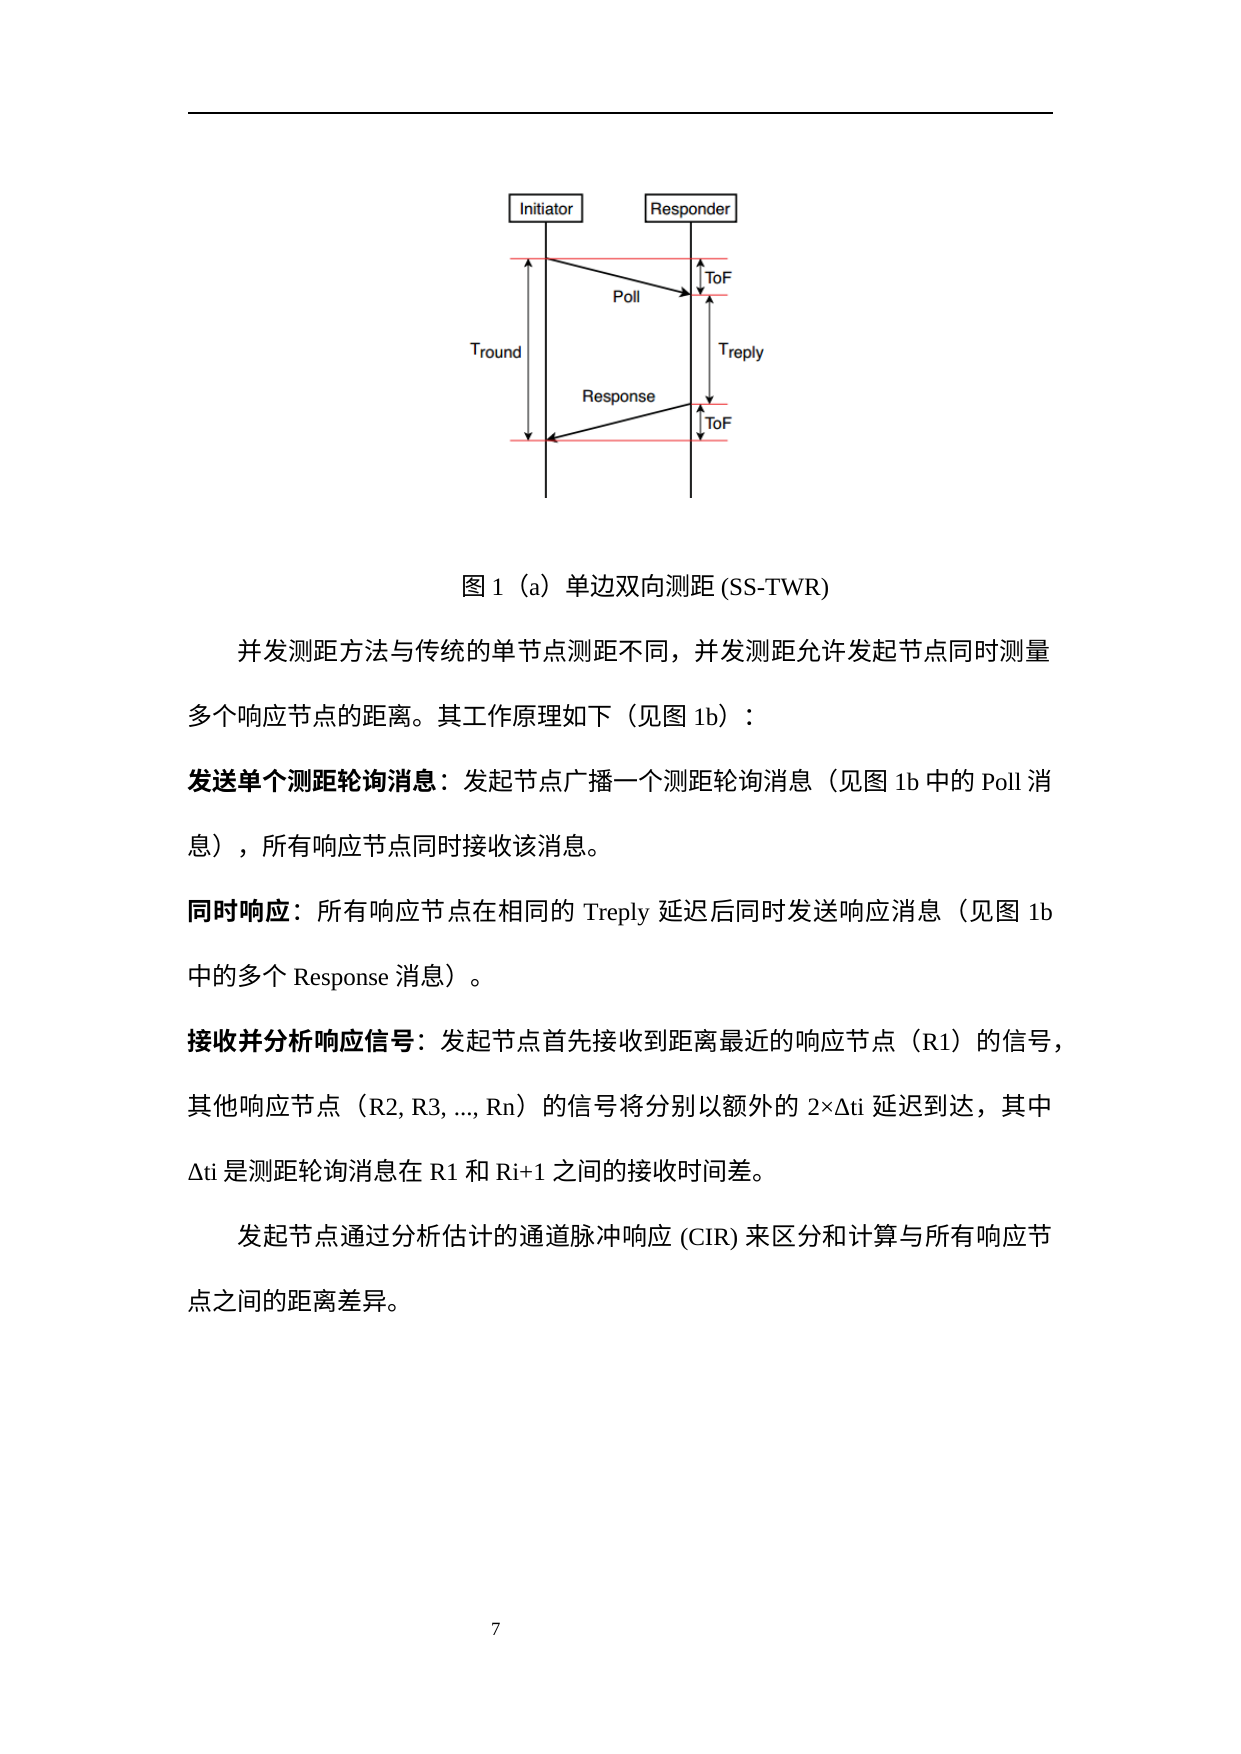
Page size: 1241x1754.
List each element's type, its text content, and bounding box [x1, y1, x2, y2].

text 接收并分析响应信号：发起节点首先接收到距离最近的响应节点（R1）的信号，其他响应节点（R2, R3, ..., Rn）的信号将分别以额外的 2×Δti 延迟到达，其中 Δti 是测距轮询消息在 R1 和 Ri+1 之间的接收时间差。 [187, 1007, 1053, 1202]
text 发起节点通过分析估计的通道脉冲响应 (CIR) 来区分和计算与所有响应节点之间的距离差异。 [187, 1202, 1053, 1332]
text 发送单个测距轮询消息：发起节点广播一个测距轮询消息（见图 1b 中的 Poll 消息），所有响应节点同时接收该消息。 [187, 747, 1053, 877]
text 图1（a）单边双向测距 (SS-TWR) [187, 552, 1053, 617]
text 同时响应：所有响应节点在相同的 Treply 延迟后同时发送响应消息（见图 1b 中的多个 Response 消息）。 [187, 877, 1053, 1007]
text 并发测距方法与传统的单节点测距不同，并发测距允许发起节点同时测量多个响应节点的距离。其工作原理如下（见图 1b）： [187, 617, 1053, 747]
picture [451, 162, 789, 498]
